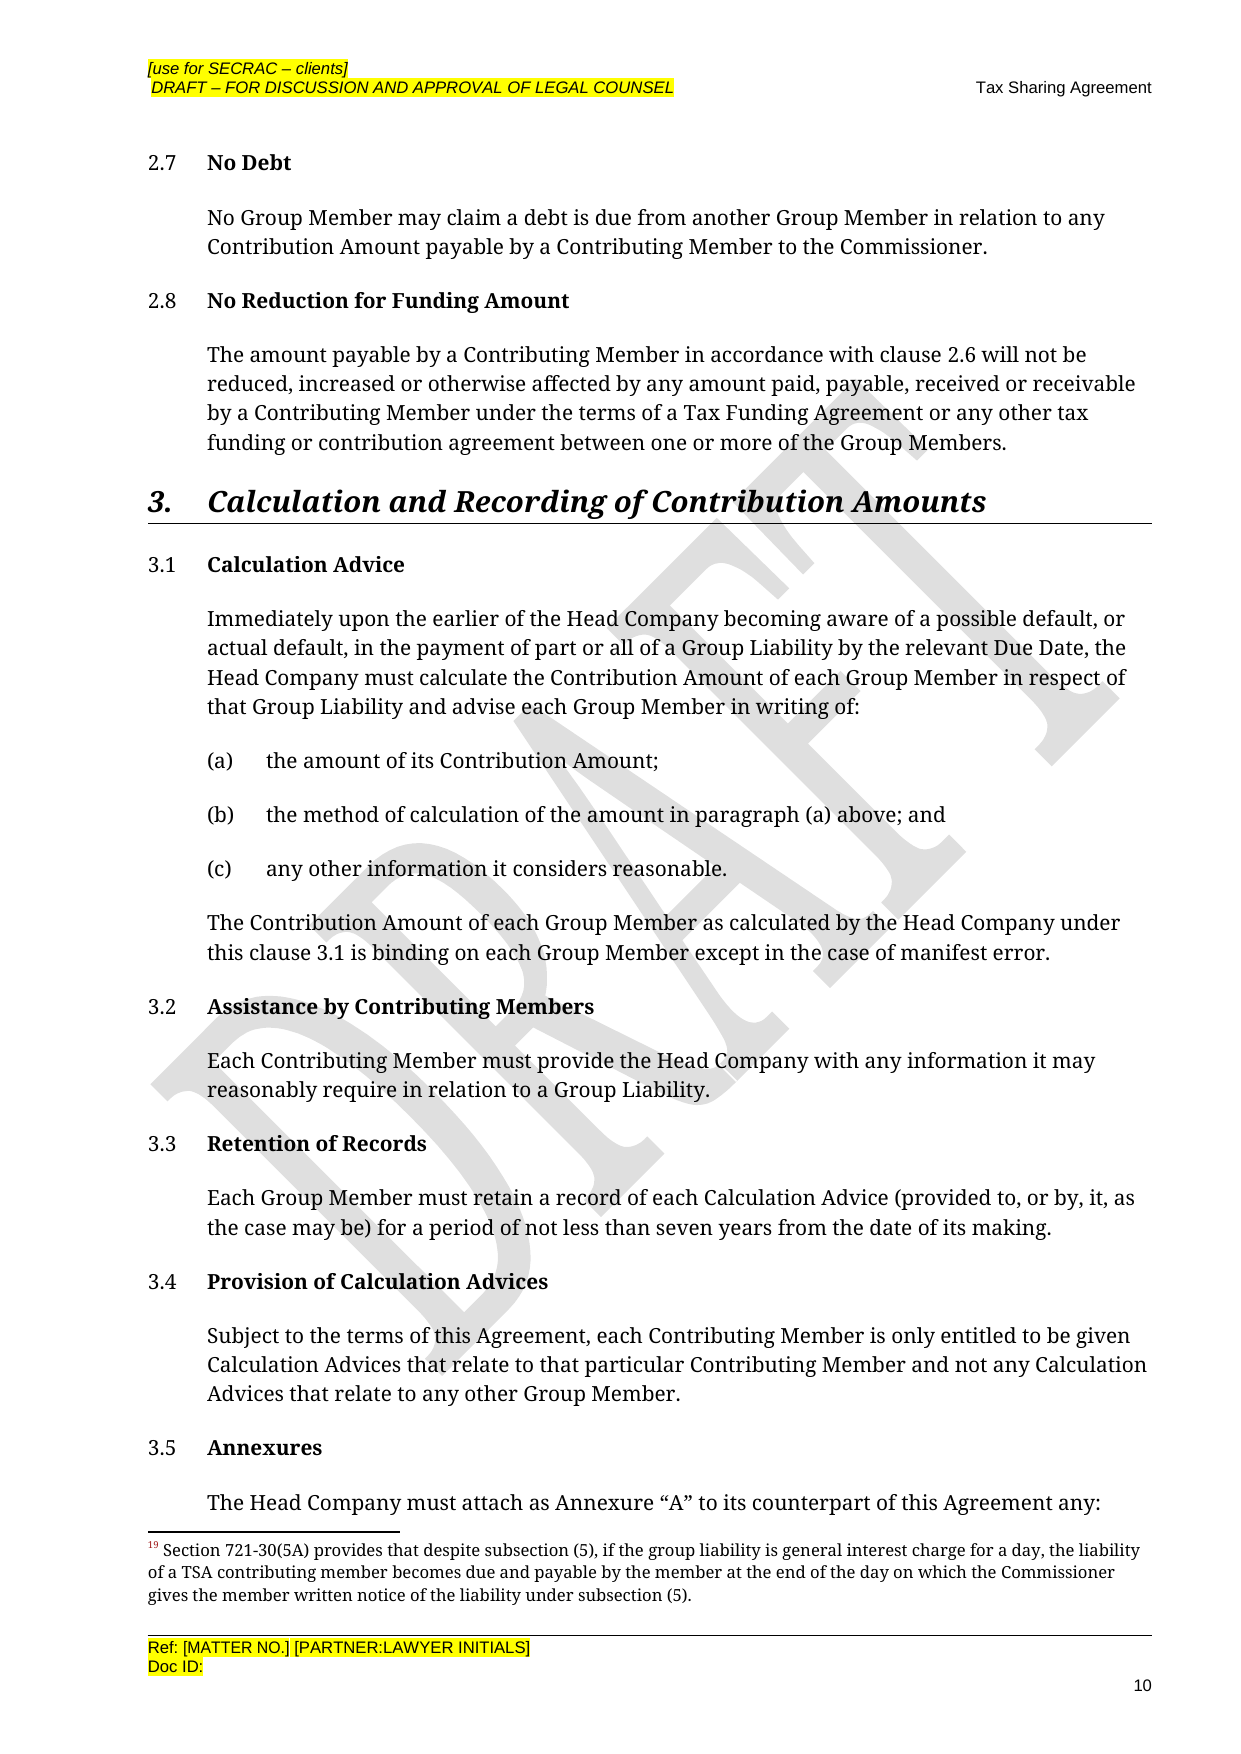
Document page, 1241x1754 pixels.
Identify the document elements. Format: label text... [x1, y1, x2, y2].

text Each Contributing Member must provide the Head Company with any information it may reasonably require in relation to a Group Liability. [207, 1045, 1152, 1103]
text No Group Member may claim a debt is due from another Group Member in relation to any Contribution Amount payable by a Contributing Member to the Commissioner. [207, 202, 1152, 260]
subtitle Annexures [148, 1433, 1152, 1462]
subtitle the amount of its Contribution Amount; [207, 745, 1152, 774]
subtitle Calculation and Recording of Contribution Amounts [148, 481, 1152, 523]
text The Head Company must attach as Annexure “A” to its counterpart of this Agreement any: [207, 1487, 1152, 1516]
subtitle Provision of Calculation Advices [148, 1266, 1152, 1295]
subtitle No Reduction for Funding Amount [148, 285, 1152, 314]
subtitle Assistance by Contributing Members [148, 991, 1152, 1020]
subtitle any other information it considers reasonable. [207, 853, 1152, 883]
subtitle No Debt [148, 148, 1152, 177]
text Subject to the terms of this Agreement, each Contributing Member is only entitled to be given Calculation Advices that relate to that particular Contributing Member and not any Calculation Advices that relate to any other Group Member. [207, 1320, 1152, 1408]
subtitle Calculation Advice [148, 549, 1152, 578]
subtitle Retention of Records [148, 1128, 1152, 1158]
subtitle The Contribution Amount of each Group Member as calculated by the Head Company under this clause 3.1 is binding on each Group Member except in the case of manifest error. [207, 908, 1152, 966]
text The amount payable by a Contributing Member in accordance with clause 2.6 will not be reduced, increased or otherwise affected by any amount paid, payable, received or receivable by a Contributing Member under the terms of a Tax Funding Agreement or any other tax funding or contribution agreement between one or more of the Group Members. [207, 339, 1152, 456]
text Immediately upon the earlier of the Head Company becoming aware of a possible default, or actual default, in the payment of part or all of a Group Liability by the relevant Due Date, the Head Company must calculate the Contribution Amount of each Group Member in respect of that Group Liability and advise each Group Member in writing of: [207, 603, 1152, 720]
text Each Group Member must retain a record of each Calculation Advice (provided to, or by, it, as the case may be) for a period of not less than seven years from the date of its making. [207, 1183, 1152, 1241]
subtitle the method of calculation of the amount in paragraph (a) above; and [207, 799, 1152, 828]
